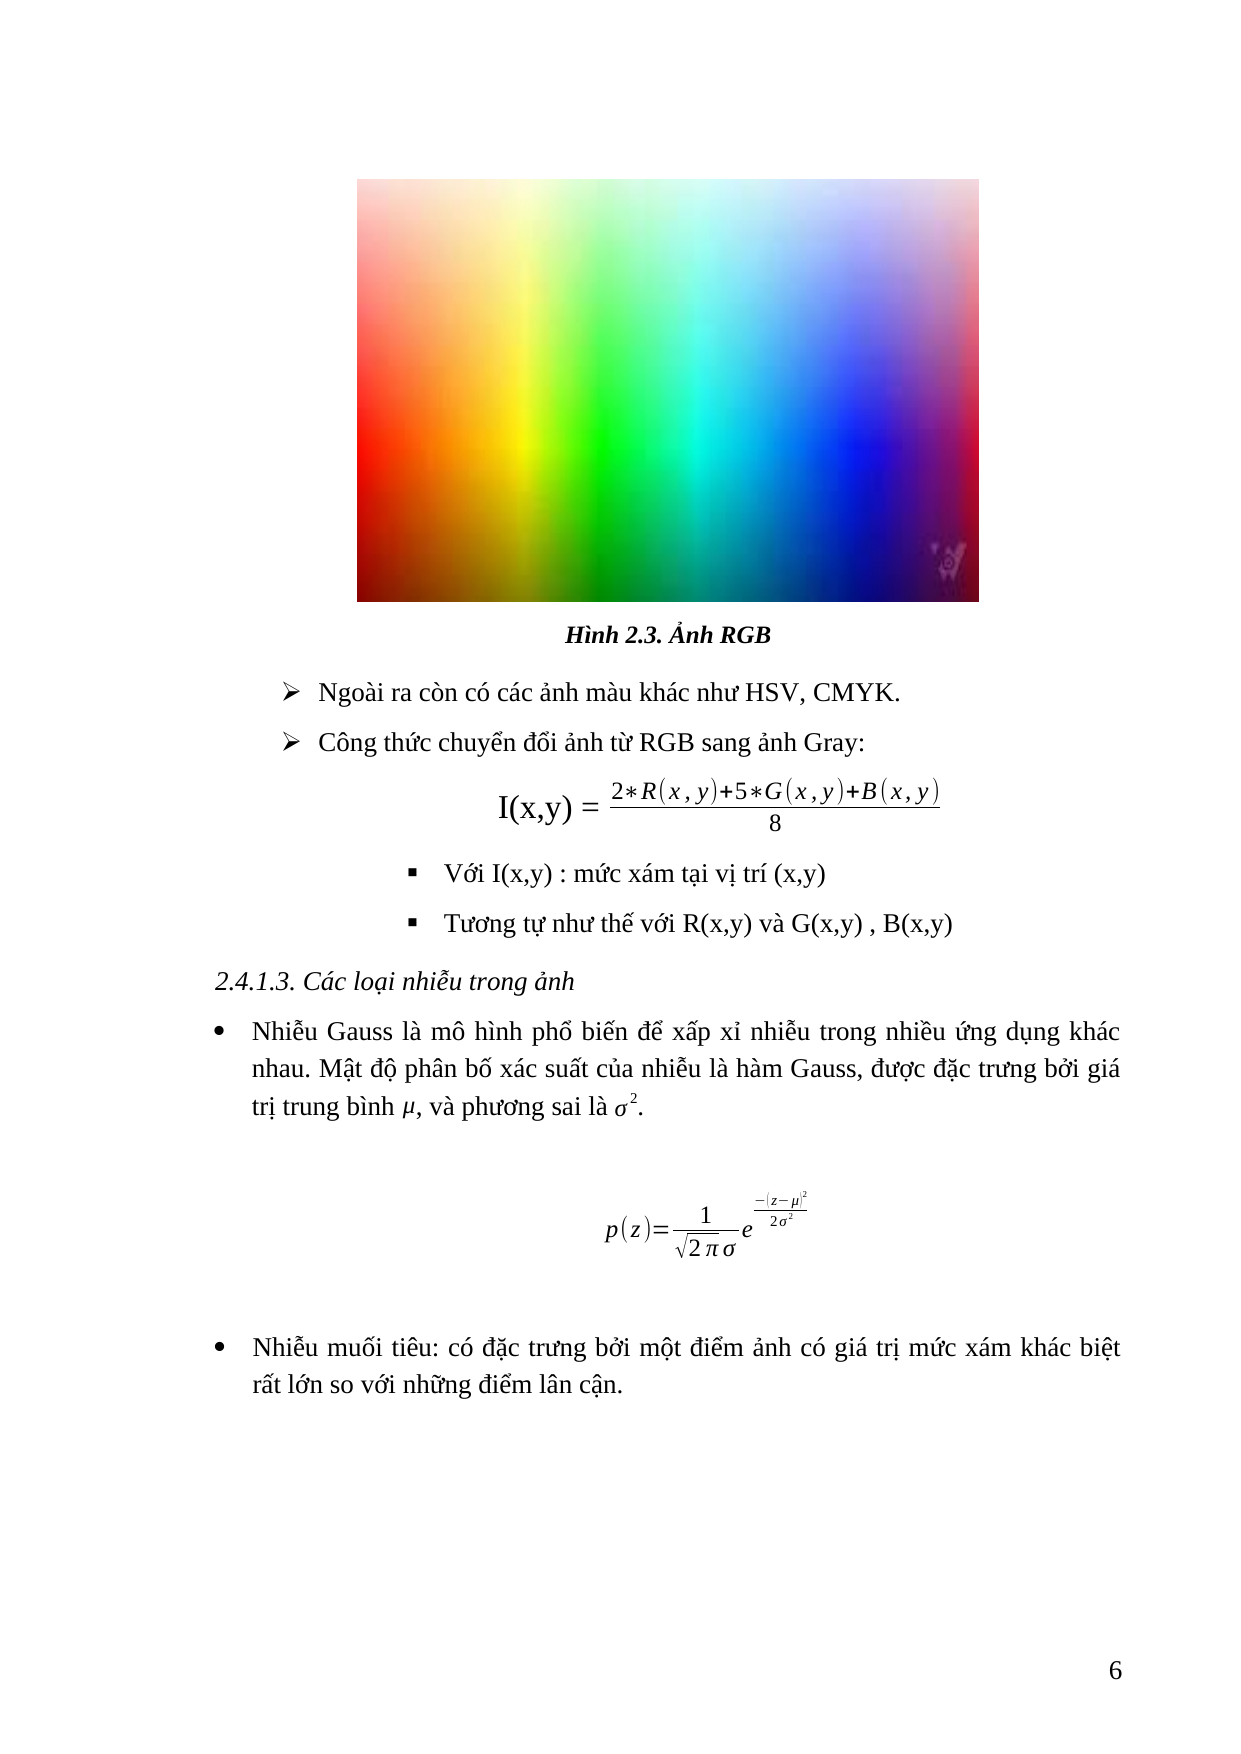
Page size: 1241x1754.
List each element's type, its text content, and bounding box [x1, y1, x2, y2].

list Nhiễu Gauss là mô hình phổ biến để xấp xỉ nhiễu trong nhiều ứng dụng khác nhau. Mật độ phân bố xác suất của nhiễu là hàm Gauss, được đặc trưng bởi giá trị trung bình , và phương sai là . [214, 1015, 1122, 1121]
list Tương tự như thế với R(x,y) và G(x,y) , B(x,y) [406, 907, 1122, 938]
text Hình 2.3. Ảnh RGB [177, 620, 1122, 649]
list Với I(x,y) : mức xám tại vị trí (x,y) [406, 857, 1122, 888]
list Công thức chuyển đổi ảnh từ RGB sang ảnh Gray: [281, 726, 1122, 757]
subtitle 2.4.1.3. Các loại nhiễu trong ảnh [177, 965, 1122, 996]
picture [357, 179, 979, 602]
list Nhiễu muối tiêu: có đặc trưng bởi một điểm ảnh có giá trị mức xám khác biệt rất lớn so với những điểm lân cận. [215, 1331, 1122, 1399]
list Ngoài ra còn có các ảnh màu khác như HSV, CMYK. [281, 676, 1122, 707]
list I(x,y) = [317, 776, 1122, 837]
